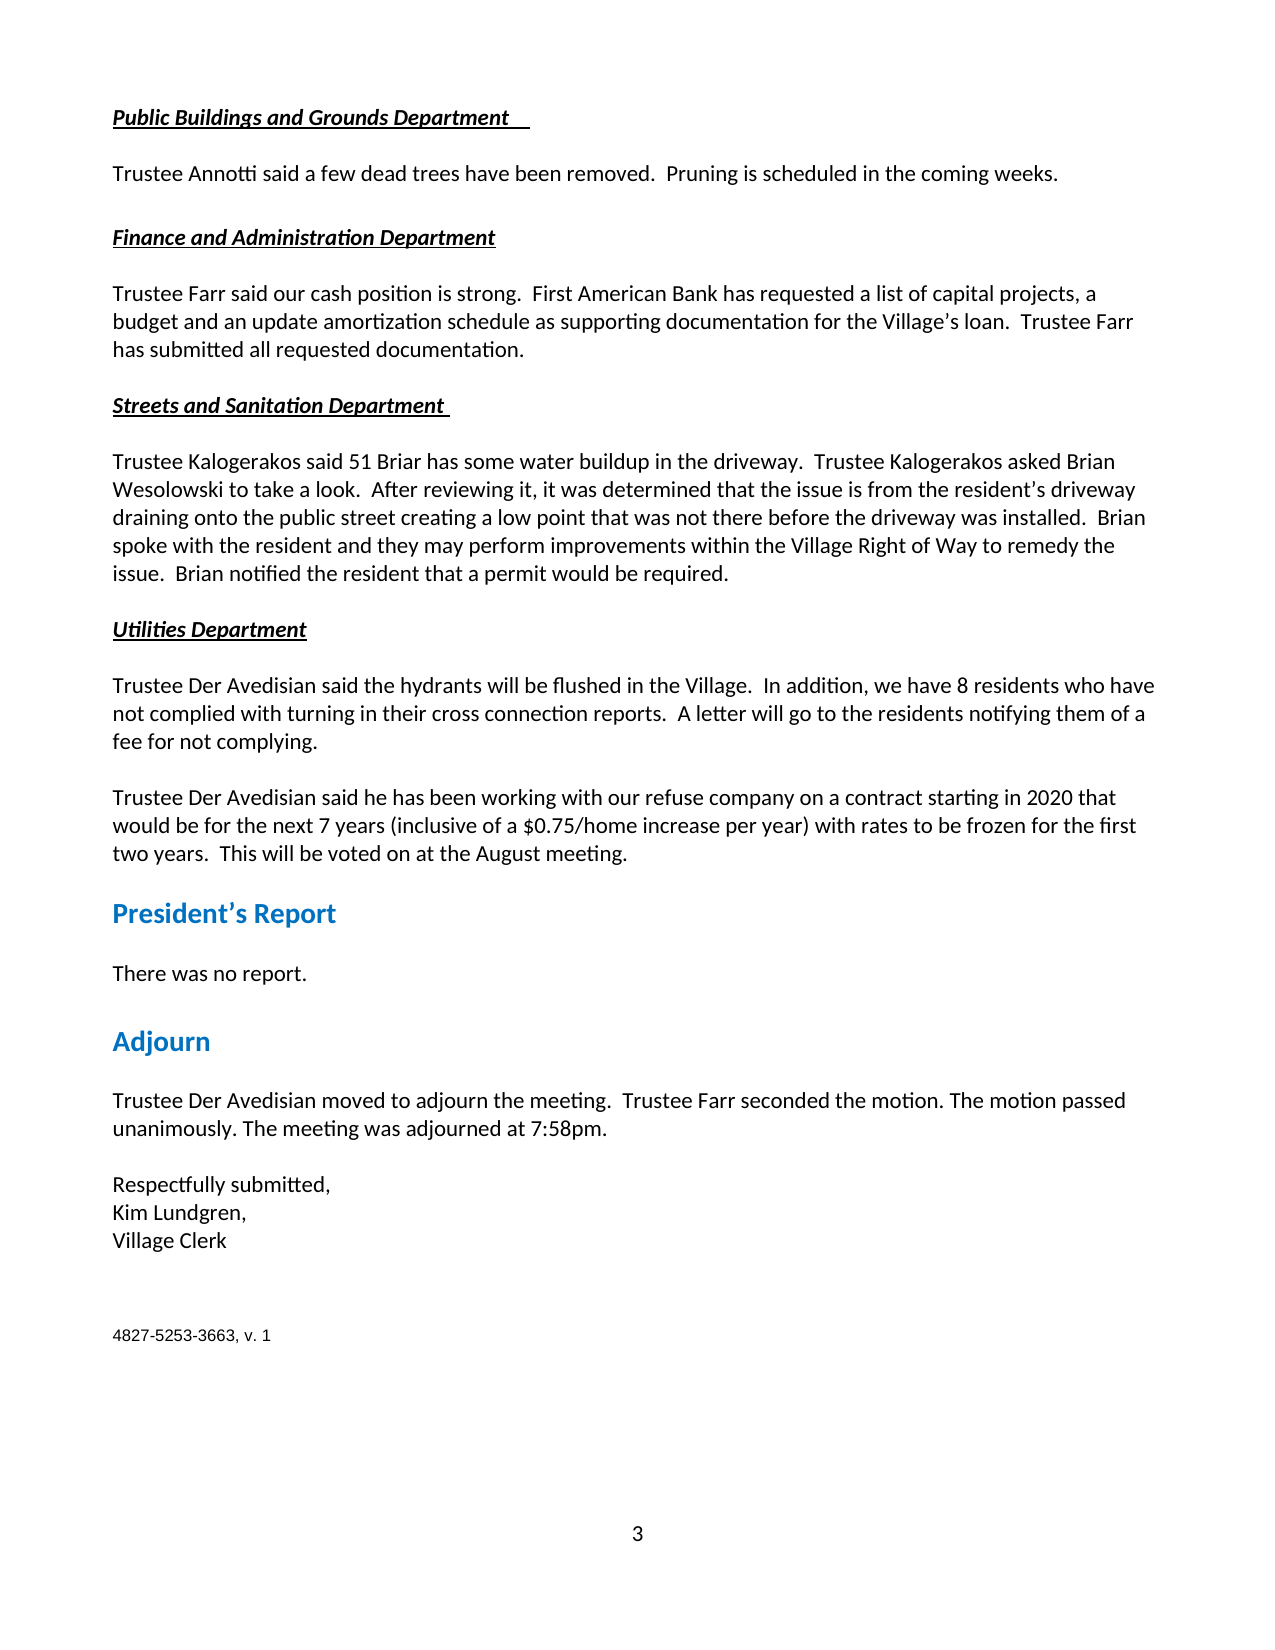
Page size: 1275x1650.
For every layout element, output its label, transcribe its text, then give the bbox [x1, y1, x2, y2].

text Respectfully submitted, [112, 1170, 1162, 1198]
text 4827-5253-3663, v. 1 [112, 1326, 1162, 1345]
text Trustee Kalogerakos said 51 Briar has some water buildup in the driveway. Trustee Kalogerakos asked Brian Wesolowski to take a look. After reviewing it, it was determined that the issue is from the resident’s driveway draining onto the public street creating a low point that was not there before the driveway was installed. Brian spoke with the resident and they may perform improvements within the Village Right of Way to remedy the issue. Brian notified the resident that a permit would be required. [112, 447, 1162, 587]
text Trustee Annotti said a few dead trees have been removed. Pruning is scheduled in the coming weeks. [112, 159, 1162, 187]
text Utilities Department [112, 615, 1162, 643]
text There was no report. [112, 959, 1162, 987]
text Adjourn [112, 1023, 1162, 1058]
text Trustee Der Avedisian moved to adjourn the meeting. Trustee Farr seconded the motion. The motion passed unanimously. The meeting was adjourned at 7:58pm. [112, 1086, 1162, 1142]
text Trustee Farr said our cash position is strong. First American Bank has requested a list of capital projects, a budget and an update amortization schedule as supporting documentation for the Village’s loan. Trustee Farr has submitted all requested documentation. [112, 279, 1162, 363]
text President’s Report [112, 895, 1162, 931]
text Village Clerk [112, 1226, 1162, 1254]
text Streets and Sanitation Department [112, 391, 1162, 419]
text Public Buildings and Grounds Department [112, 103, 1162, 131]
text Kim Lundgren, [112, 1198, 1162, 1226]
text Finance and Administration Department [112, 223, 1162, 251]
text Trustee Der Avedisian said he has been working with our refuse company on a contract starting in 2020 that would be for the next 7 years (inclusive of a $0.75/home increase per year) with rates to be frozen for the first two years. This will be voted on at the August meeting. [112, 783, 1162, 867]
text Trustee Der Avedisian said the hydrants will be flushed in the Village. In addition, we have 8 residents who have not complied with turning in their cross connection reports. A letter will go to the residents notifying them of a fee for not complying. [112, 671, 1162, 755]
